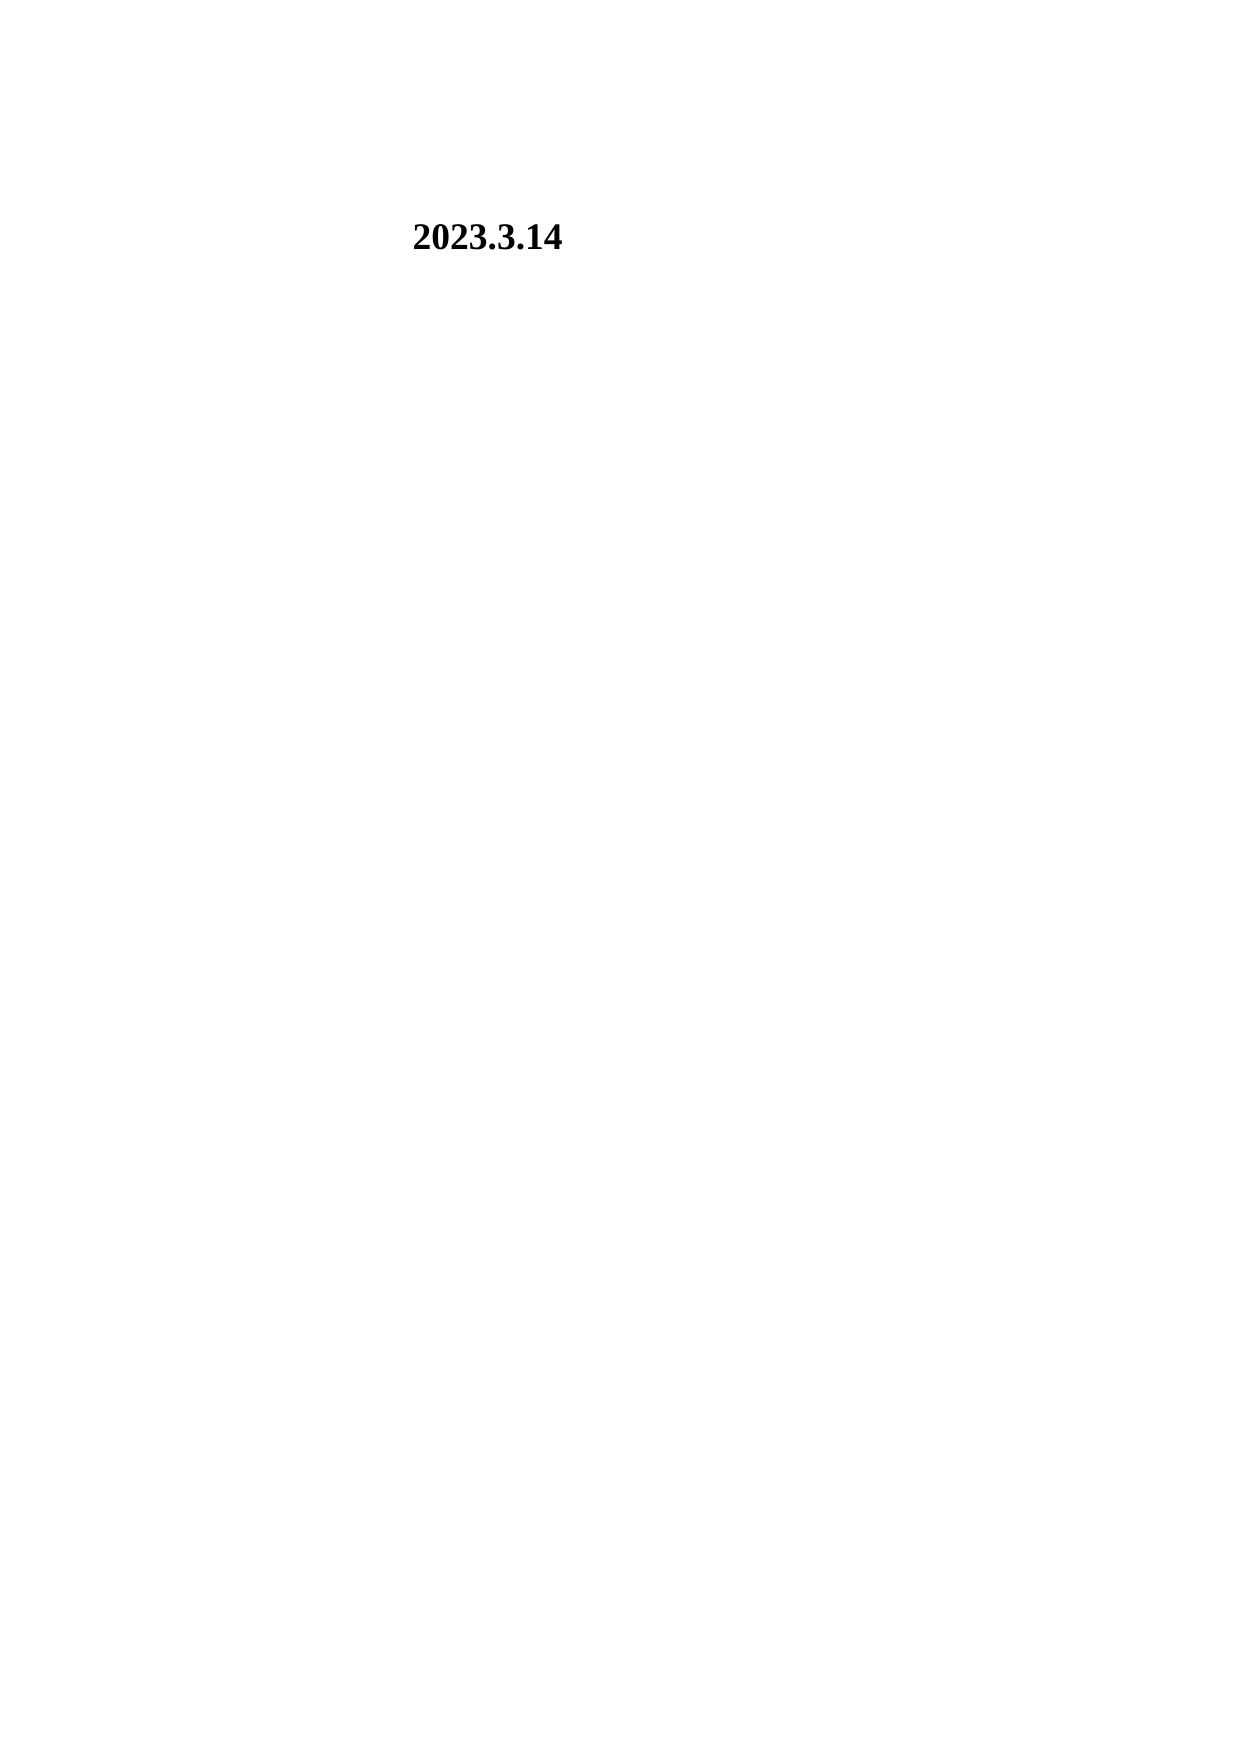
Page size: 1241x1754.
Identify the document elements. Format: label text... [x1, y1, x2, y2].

text 2023.3.14 [112, 204, 1128, 269]
